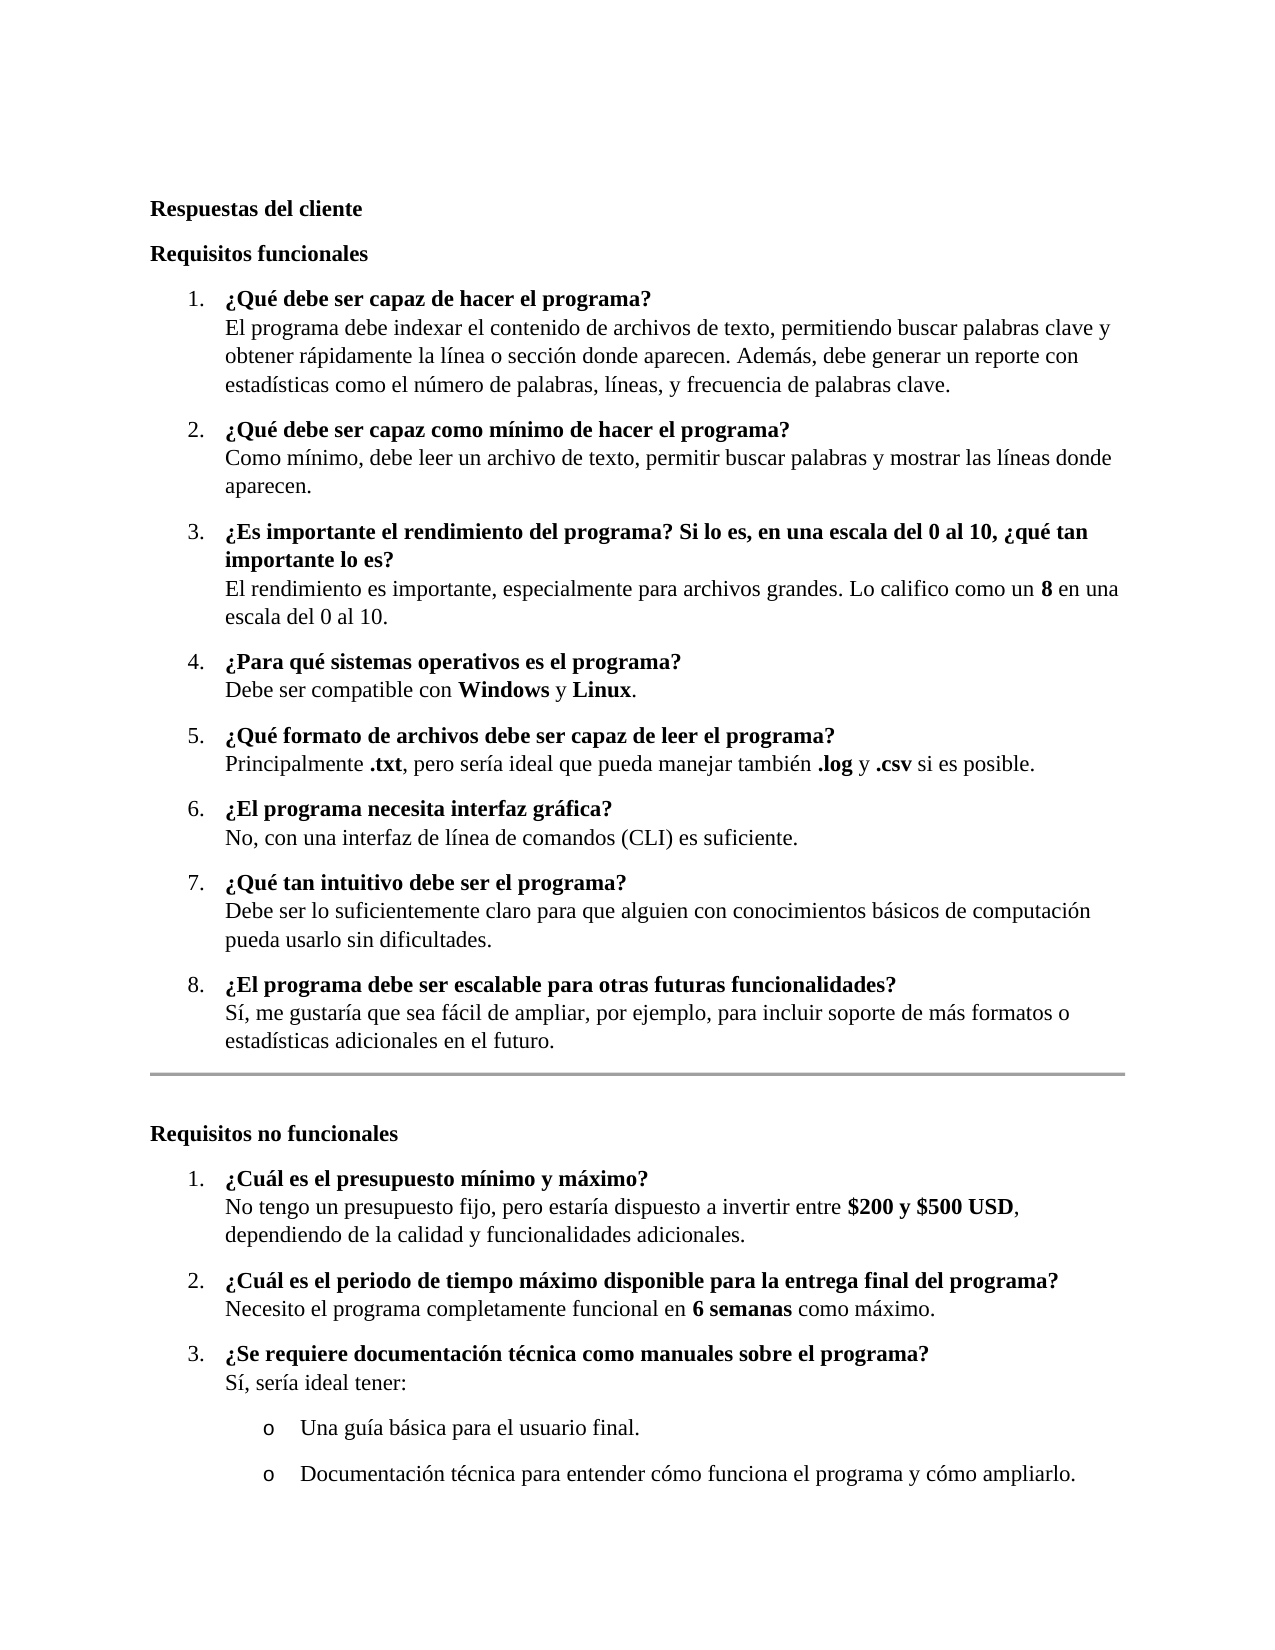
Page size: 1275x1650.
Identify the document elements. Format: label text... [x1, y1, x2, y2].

text Requisitos funcionales [150, 240, 1125, 267]
list Una guía básica para el usuario final. [262, 1414, 1125, 1441]
list ¿Para qué sistemas operativos es el programa? Debe ser compatible con Windows y Linux. [187, 648, 1125, 703]
list ¿Qué debe ser capaz de hacer el programa? El programa debe indexar el contenido de archivos de texto, permitiendo buscar palabras clave y obtener rápidamente la línea o sección donde aparecen. Además, debe generar un reporte con estadísticas como el número de palabras, líneas, y frecuencia de palabras clave. [187, 285, 1125, 397]
text Respuestas del cliente [150, 195, 1125, 221]
text Requisitos no funcionales [150, 1119, 1125, 1146]
list ¿Es importante el rendimiento del programa? Si lo es, en una escala del 0 al 10, ¿qué tan importante lo es? El rendimiento es importante, especialmente para archivos grandes. Lo califico como un 8 en una escala del 0 al 10. [187, 518, 1125, 629]
list ¿Se requiere documentación técnica como manuales sobre el programa? Sí, sería ideal tener: [187, 1340, 1125, 1395]
list ¿Cuál es el presupuesto mínimo y máximo? No tengo un presupuesto fijo, pero estaría dispuesto a invertir entre $200 y $500 USD, dependiendo de la calidad y funcionalidades adicionales. [187, 1165, 1125, 1248]
list ¿Cuál es el periodo de tiempo máximo disponible para la entrega final del programa? Necesito el programa completamente funcional en 6 semanas como máximo. [187, 1267, 1125, 1321]
list Documentación técnica para entender cómo funciona el programa y cómo ampliarlo. [262, 1460, 1125, 1488]
list ¿El programa debe ser escalable para otras futuras funcionalidades? Sí, me gustaría que sea fácil de ampliar, por ejemplo, para incluir soporte de más formatos o estadísticas adicionales en el futuro. [187, 971, 1125, 1054]
list ¿Qué tan intuitivo debe ser el programa? Debe ser lo suficientemente claro para que alguien con conocimientos básicos de computación pueda usarlo sin dificultades. [187, 869, 1125, 952]
list ¿El programa necesita interfaz gráfica? No, con una interfaz de línea de comandos (CLI) es suficiente. [187, 795, 1125, 850]
list ¿Qué debe ser capaz como mínimo de hacer el programa? Como mínimo, debe leer un archivo de texto, permitir buscar palabras y mostrar las líneas donde aparecen. [187, 416, 1125, 499]
list ¿Qué formato de archivos debe ser capaz de leer el programa? Principalmente .txt, pero sería ideal que pueda manejar también .log y .csv si es posible. [187, 722, 1125, 776]
